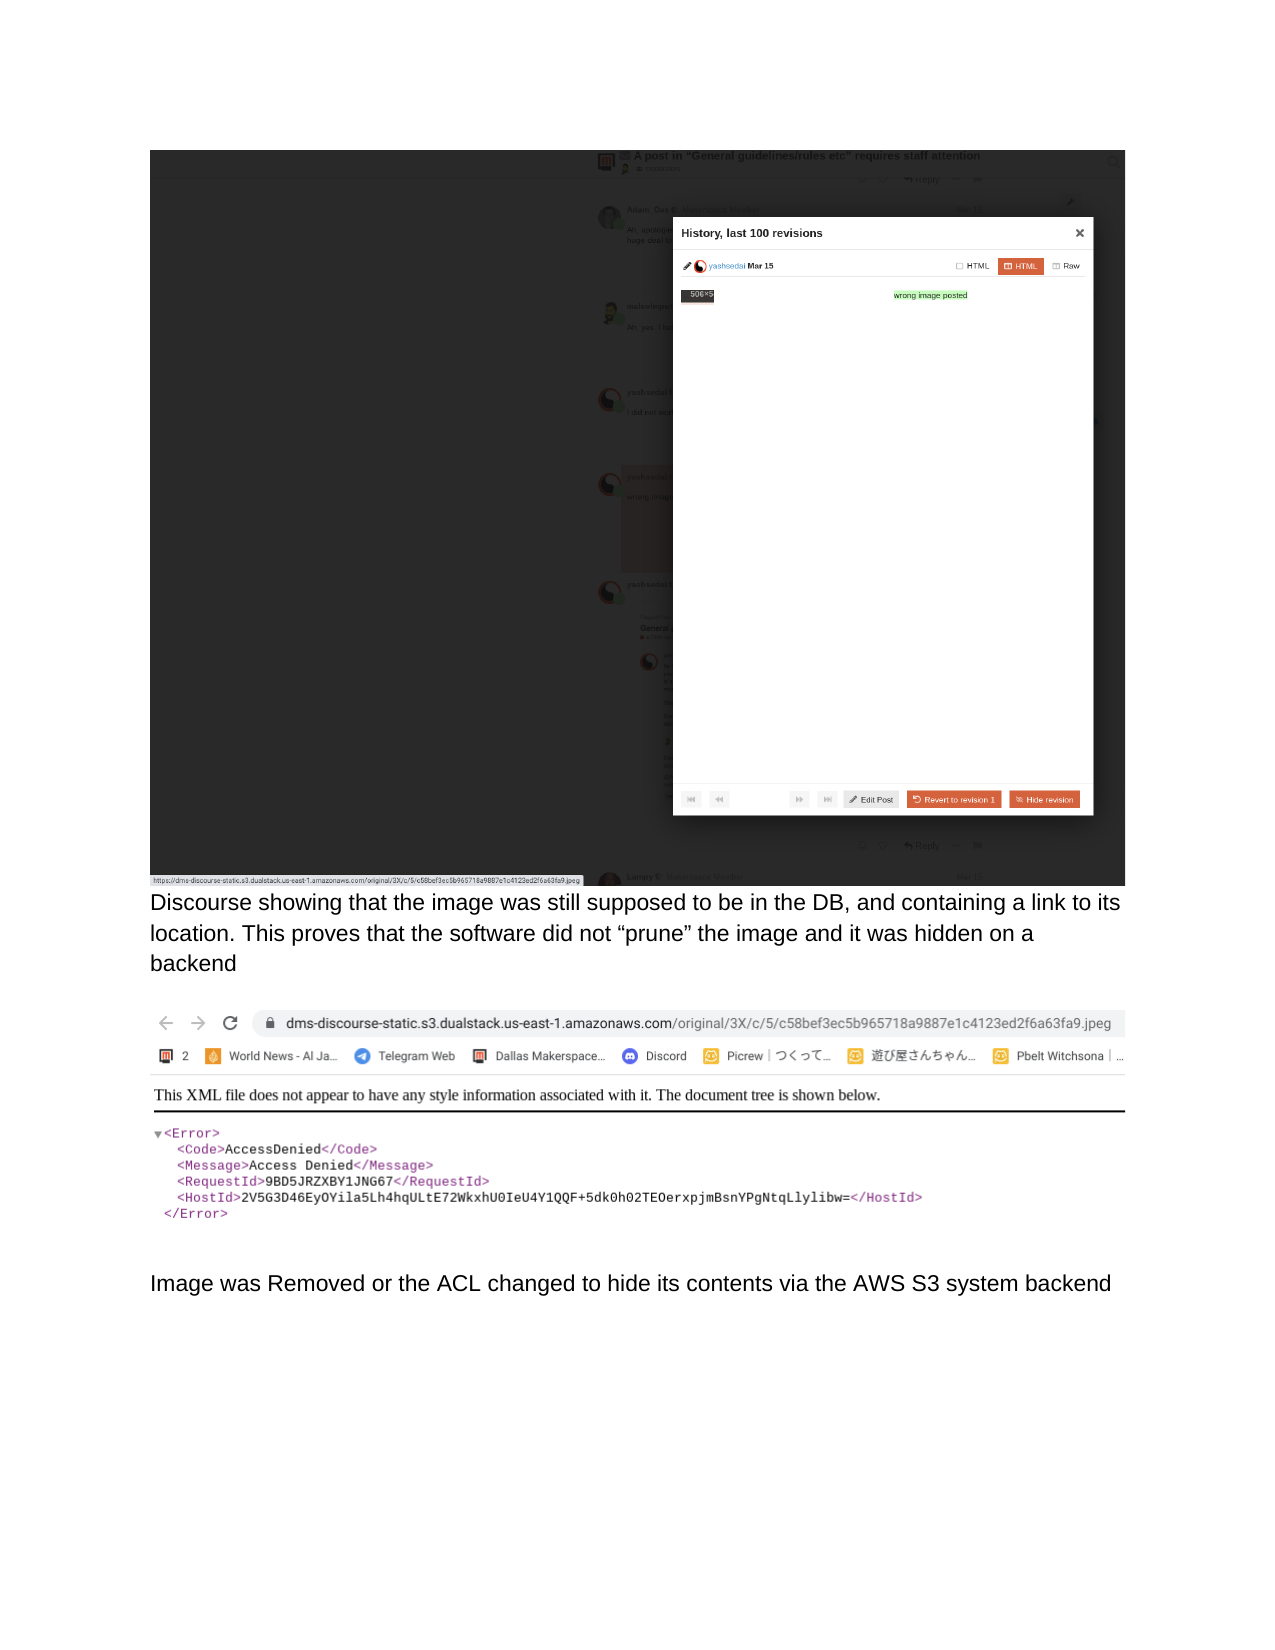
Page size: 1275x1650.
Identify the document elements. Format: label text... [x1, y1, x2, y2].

text Image was Removed or the ACL changed to hide its contents via the AWS S3 system backend [150, 1270, 1125, 1297]
picture [150, 1010, 1125, 1267]
text Discourse showing that the image was still supposed to be in the DB, and containing a link to its location. This proves that the software did not “prune” the image and it was hidden on a backend [150, 889, 1125, 976]
picture [150, 150, 1125, 886]
